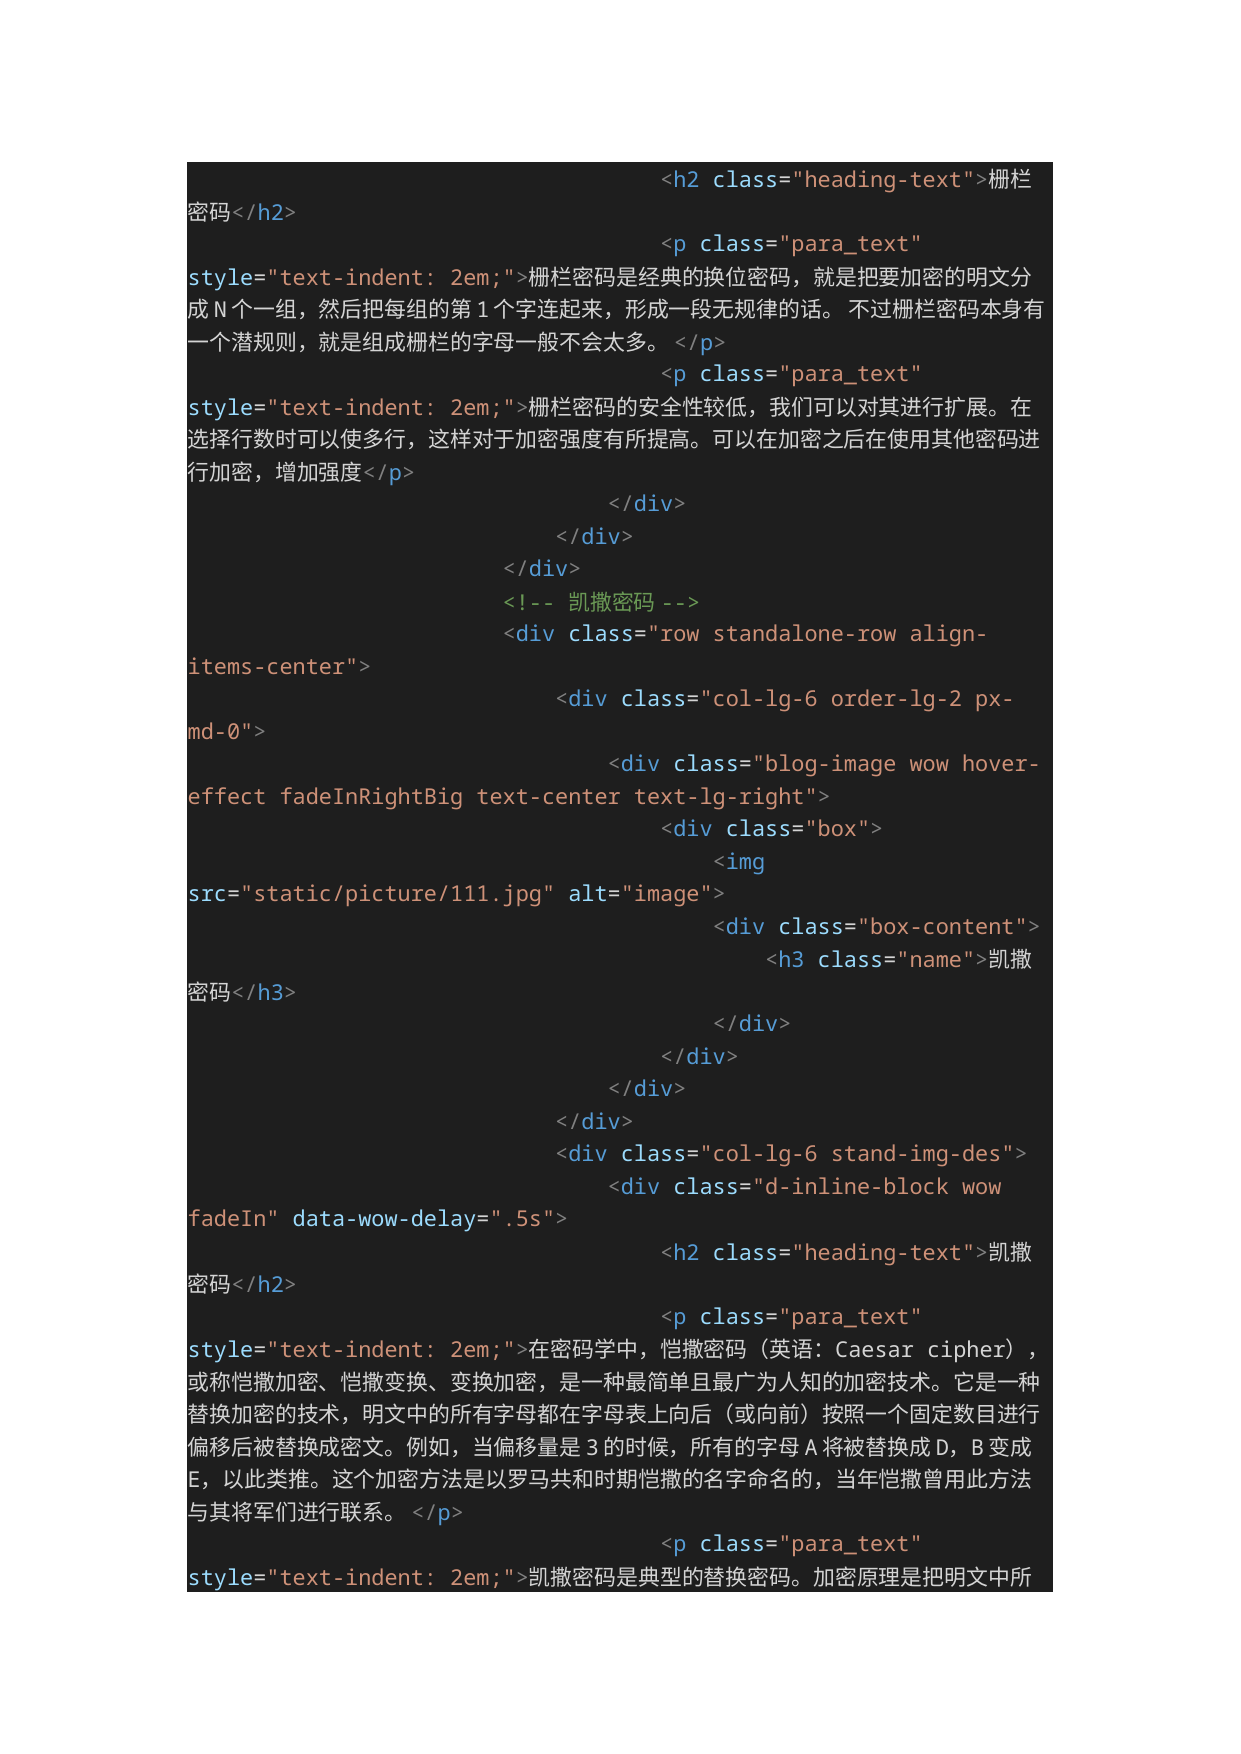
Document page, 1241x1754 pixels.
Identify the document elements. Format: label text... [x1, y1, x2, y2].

text <div class="box-content"> [187, 909, 1053, 942]
text <div class="box"> [187, 812, 1053, 844]
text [187, 1527, 1053, 1592]
text <h2 class="heading-text">栅栏密码</h2> [187, 162, 1053, 227]
text <p class="para_text" style="text-indent: 2em;">栅栏密码的安全性较低，我们可以对其进行扩展。在选择行数时可以使多行，这样对于加密强度有所提高。可以在加密之后在使用其他密码进行加密，增加强度</p> [187, 357, 1053, 487]
text </div> [187, 487, 1053, 519]
text <p class="para_text" style="text-indent: 2em;">栅栏密码是经典的换位密码，就是把要加密的明文分成N个一组，然后把每组的第1个字连起来，形成一段无规律的话。 不过栅栏密码本身有一个潜规则，就是组成栅栏的字母一般不会太多。 </p> [187, 227, 1053, 357]
text </div> [187, 552, 1053, 584]
text </div> [187, 1007, 1053, 1039]
text </div> [187, 1072, 1053, 1104]
text <h2 class="heading-text">凯撒密码</h2> [187, 1234, 1053, 1299]
text <!-- 凯撒密码 --> [187, 584, 1053, 617]
text <div class="row standalone-row align-items-center"> [187, 617, 1053, 682]
text <p class="para_text" style="text-indent: 2em;">在密码学中，恺撒密码（英语：Caesar cipher），或称恺撒加密、恺撒变换、变换加密，是一种最简单且最广为人知的加密技术。它是一种替换加密的技术，明文中的所有字母都在字母表上向后（或向前）按照一个固定数目进行偏移后被替换成密文。例如，当偏移量是3的时候，所有的字母A将被替换成D，B变成E，以此类推。这个加密方法是以罗马共和时期恺撒的名字命名的，当年恺撒曾用此方法与其将军们进行联系。 </p> [187, 1299, 1053, 1527]
text <img src="static/picture/111.jpg" alt="image"> [187, 844, 1053, 909]
text <div class="col-lg-6 stand-img-des"> [187, 1137, 1053, 1169]
text </div> [187, 1039, 1053, 1072]
text <div class="blog-image wow hover-effect fadeInRightBig text-center text-lg-right"> [187, 747, 1053, 812]
text <div class="d-inline-block wow fadeIn" data-wow-delay=".5s"> [187, 1169, 1053, 1234]
text </div> [187, 519, 1053, 552]
text <h3 class="name">凯撒密码</h3> [187, 942, 1053, 1007]
text </div> [187, 1104, 1053, 1137]
text <div class="col-lg-6 order-lg-2 px-md-0"> [187, 682, 1053, 747]
